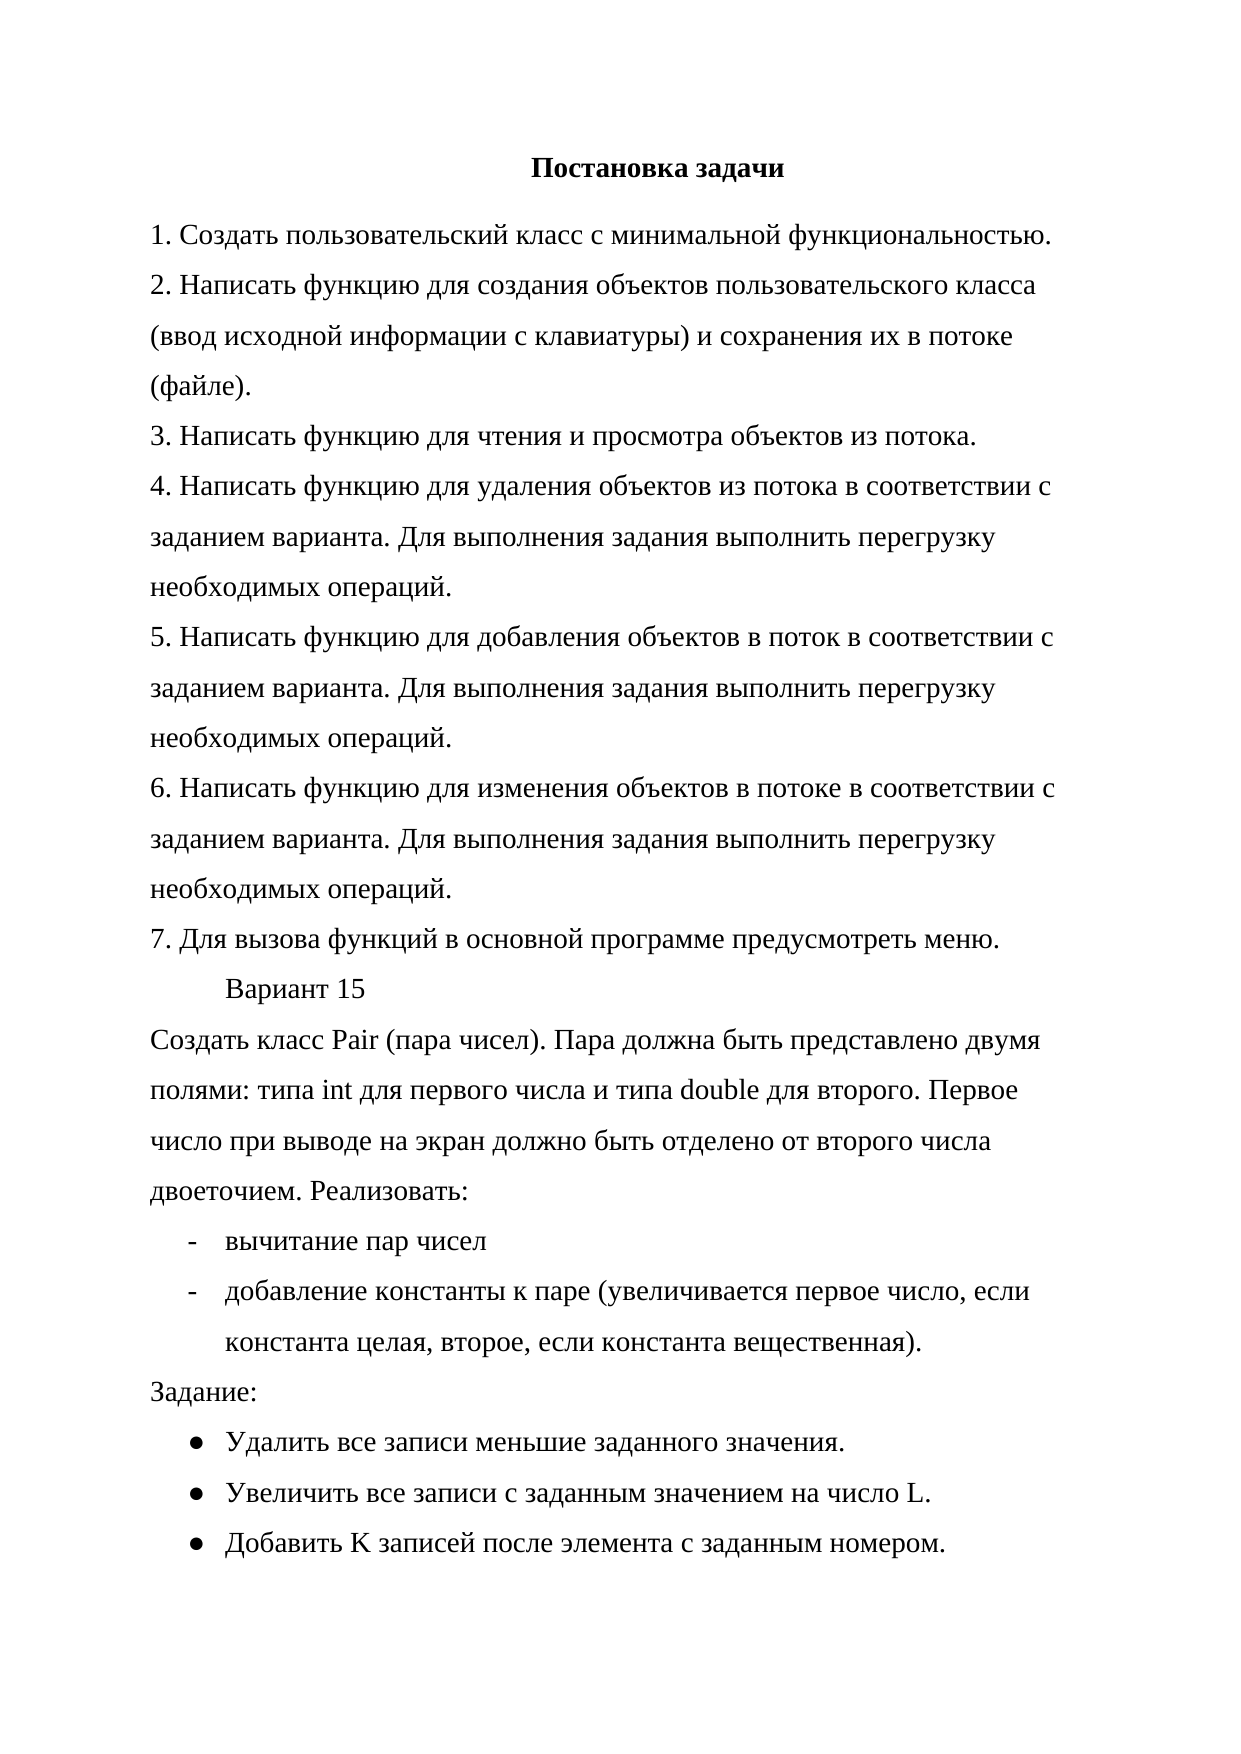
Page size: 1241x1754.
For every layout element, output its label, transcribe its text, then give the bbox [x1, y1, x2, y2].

list Увеличить все записи с заданным значением на число L. [187, 1475, 1090, 1508]
text 6. Написать функцию для изменения объектов в потоке в соответствии с заданием варианта. Для выполнения задания выполнить перегрузку необходимых операций. [150, 770, 1090, 904]
text 4. Написать функцию для удаления объектов из потока в соответствии с заданием варианта. Для выполнения задания выполнить перегрузку необходимых операций. [150, 468, 1090, 603]
text 7. Для вызова функций в основной программе предусмотреть меню. [150, 921, 1090, 955]
text 3. Написать функцию для чтения и просмотра объектов из потока. [150, 418, 1090, 452]
list Добавить K записей после элемента с заданным номером. [187, 1525, 1090, 1559]
text Создать класс Pair (пара чисел). Пара должна быть представлено двумя полями: типа int для первого числа и типа double для второго. Первое число при выводе на экран должно быть отделено от второго числа двоеточием. Реализовать: [150, 1022, 1090, 1206]
text Задание: [150, 1374, 1090, 1408]
text 5. Написать функцию для добавления объектов в поток в соответствии с заданием варианта. Для выполнения задания выполнить перегрузку необходимых операций. [150, 619, 1090, 754]
text 2. Написать функцию для создания объектов пользовательского класса (ввод исходной информации с клавиатуры) и сохранения их в потоке (файле). [150, 267, 1090, 401]
list вычитание пар чисел [187, 1223, 1090, 1257]
text 1. Создать пользовательский класс с минимальной функциональностью. [150, 217, 1090, 251]
subtitle Постановка задачи [150, 150, 1090, 183]
list Удалить все записи меньшие заданного значения. [187, 1424, 1090, 1458]
text Вариант 15 [150, 972, 1090, 1005]
list добавление константы к паре (увеличивается первое число, если константа целая, второе, если константа вещественная). [187, 1273, 1090, 1357]
